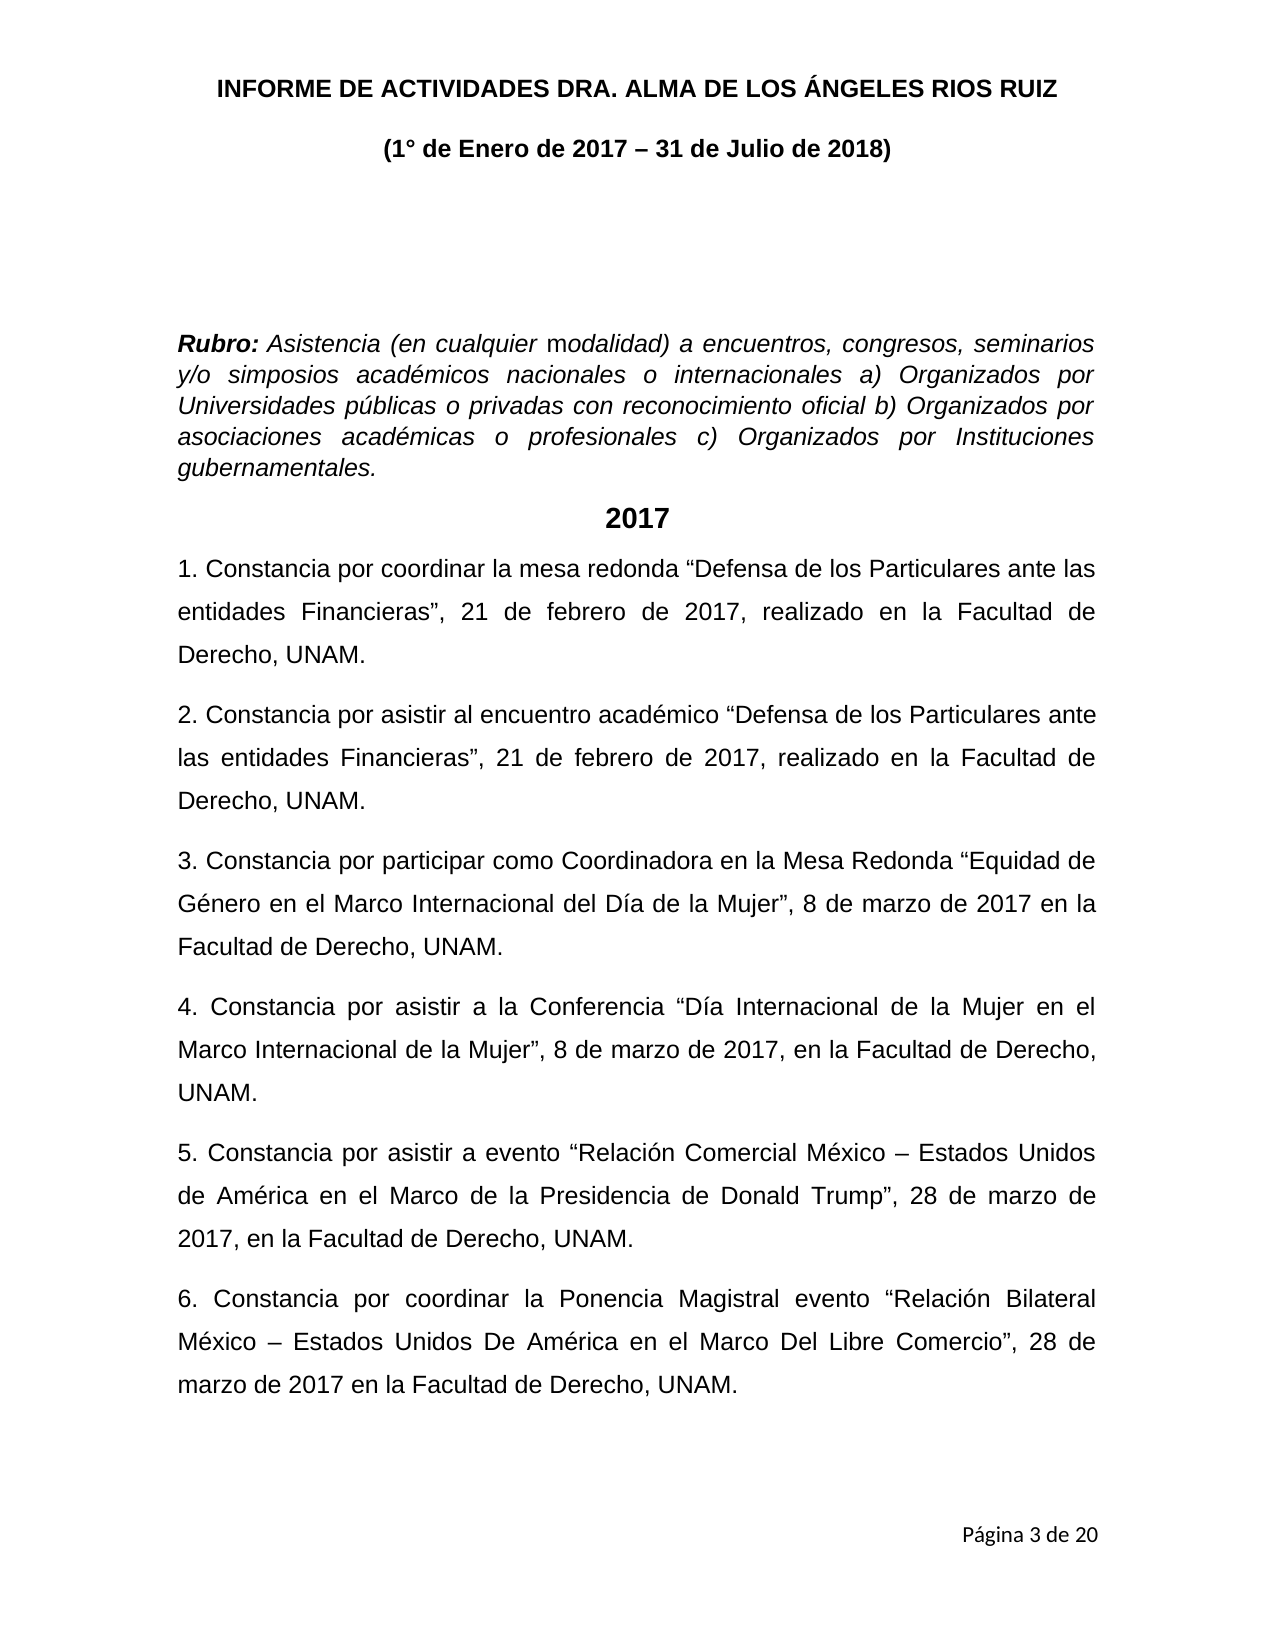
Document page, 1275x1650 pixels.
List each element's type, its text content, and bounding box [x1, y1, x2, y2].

text Rubro: Asistencia (en cualquier modalidad) a encuentros, congresos, seminarios y/o simposios académicos nacionales o internacionales a) Organizados por Universidades públicas o privadas con reconocimiento oficial b) Organizados por asociaciones académicas o profesionales c) Organizados por Instituciones gubernamentales. [177, 329, 1098, 482]
text 2017 [177, 501, 1098, 534]
text 4. Constancia por asistir a la Conferencia “Día Internacional de la Mujer en el Marco Internacional de la Mujer”, 8 de marzo de 2017, en la Facultad de Derecho, UNAM. [177, 992, 1098, 1107]
text 1. Constancia por coordinar la mesa redonda “Defensa de los Particulares ante las entidades Financieras”, 21 de febrero de 2017, realizado en la Facultad de Derecho, UNAM. [177, 553, 1098, 668]
text 2. Constancia por asistir al encuentro académico “Defensa de los Particulares ante las entidades Financieras”, 21 de febrero de 2017, realizado en la Facultad de Derecho, UNAM. [177, 699, 1098, 814]
text 3. Constancia por participar como Coordinadora en la Mesa Redonda “Equidad de Género en el Marco Internacional del Día de la Mujer”, 8 de marzo de 2017 en la Facultad de Derecho, UNAM. [177, 846, 1098, 961]
text 6. Constancia por coordinar la Ponencia Magistral evento “Relación Bilateral México – Estados Unidos De América en el Marco Del Libre Comercio”, 28 de marzo de 2017 en la Facultad de Derecho, UNAM. [177, 1284, 1098, 1399]
text 5. Constancia por asistir a evento “Relación Comercial México – Estados Unidos de América en el Marco de la Presidencia de Donald Trump”, 28 de marzo de 2017, en la Facultad de Derecho, UNAM. [177, 1138, 1098, 1253]
